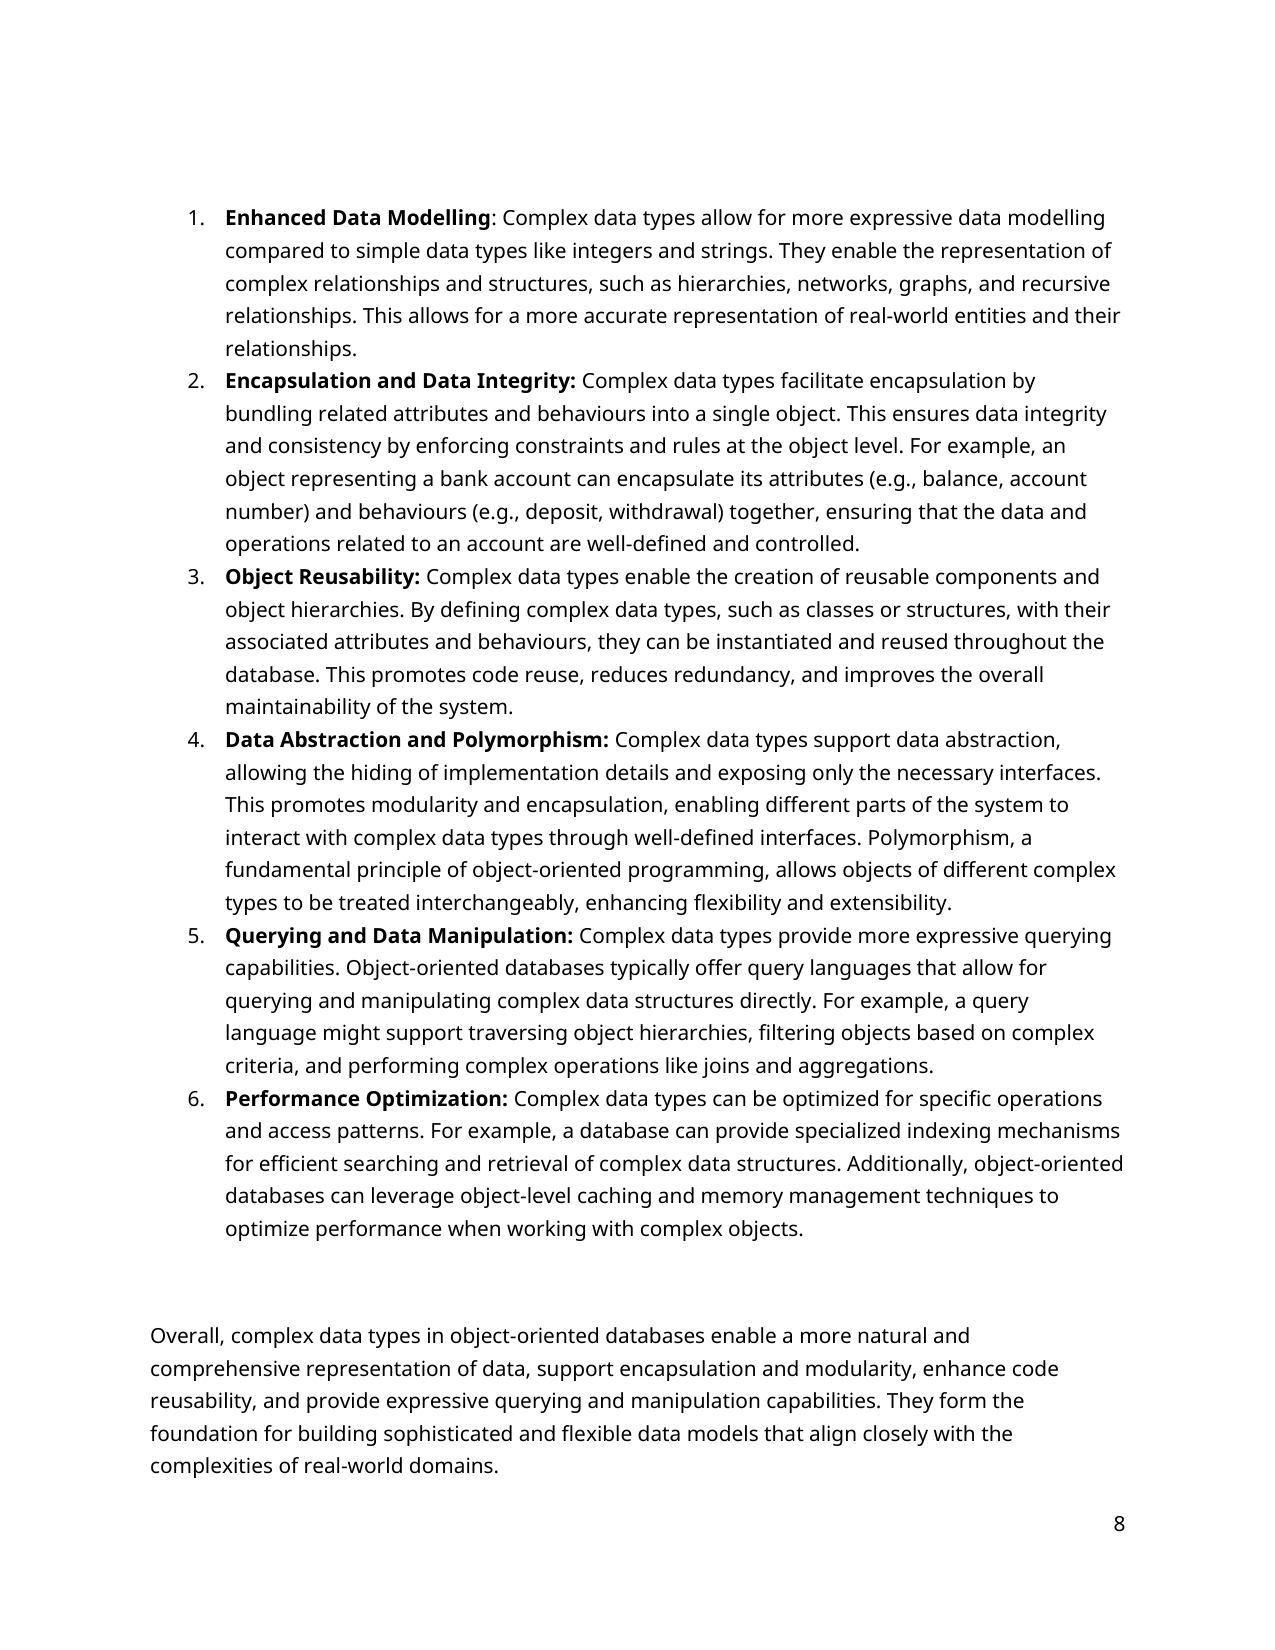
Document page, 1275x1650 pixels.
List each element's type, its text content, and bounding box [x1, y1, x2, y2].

list Encapsulation and Data Integrity: Complex data types facilitate encapsulation by bundling related attributes and behaviours into a single object. This ensures data integrity and consistency by enforcing constraints and rules at the object level. For example, an object representing a bank account can encapsulate its attributes (e.g., balance, account number) and behaviours (e.g., deposit, withdrawal) together, ensuring that the data and operations related to an account are well-defined and controlled. [187, 366, 1125, 558]
list Data Abstraction and Polymorphism: Complex data types support data abstraction, allowing the hiding of implementation details and exposing only the necessary interfaces. This promotes modularity and encapsulation, enabling different parts of the system to interact with complex data types through well-defined interfaces. Polymorphism, a fundamental principle of object-oriented programming, allows objects of different complex types to be treated interchangeably, enhancing flexibility and extensibility. [187, 725, 1125, 917]
list Enhanced Data Modelling: Complex data types allow for more expressive data modelling compared to simple data types like integers and strings. They enable the representation of complex relationships and structures, such as hierarchies, networks, graphs, and recursive relationships. This allows for a more accurate representation of real-world entities and their relationships. [187, 203, 1125, 362]
text Overall, complex data types in object-oriented databases enable a more natural and comprehensive representation of data, support encapsulation and modularity, enhance code reusability, and provide expressive querying and manipulation capabilities. They form the foundation for building sophisticated and flexible data models that align closely with the complexities of real-world domains. [150, 1321, 1125, 1480]
list Object Reusability: Complex data types enable the creation of reusable components and object hierarchies. By defining complex data types, such as classes or structures, with their associated attributes and behaviours, they can be instantiated and reused throughout the database. This promotes code reuse, reduces redundancy, and improves the overall maintainability of the system. [187, 562, 1125, 721]
list Querying and Data Manipulation: Complex data types provide more expressive querying capabilities. Object-oriented databases typically offer query languages that allow for querying and manipulating complex data structures directly. For example, a query language might support traversing object hierarchies, filtering objects based on complex criteria, and performing complex operations like joins and aggregations. [187, 921, 1125, 1079]
list Performance Optimization: Complex data types can be optimized for specific operations and access patterns. For example, a database can provide specialized indexing mechanisms for efficient searching and retrieval of complex data structures. Additionally, object-oriented databases can leverage object-level caching and memory management techniques to optimize performance when working with complex objects. [187, 1084, 1125, 1243]
